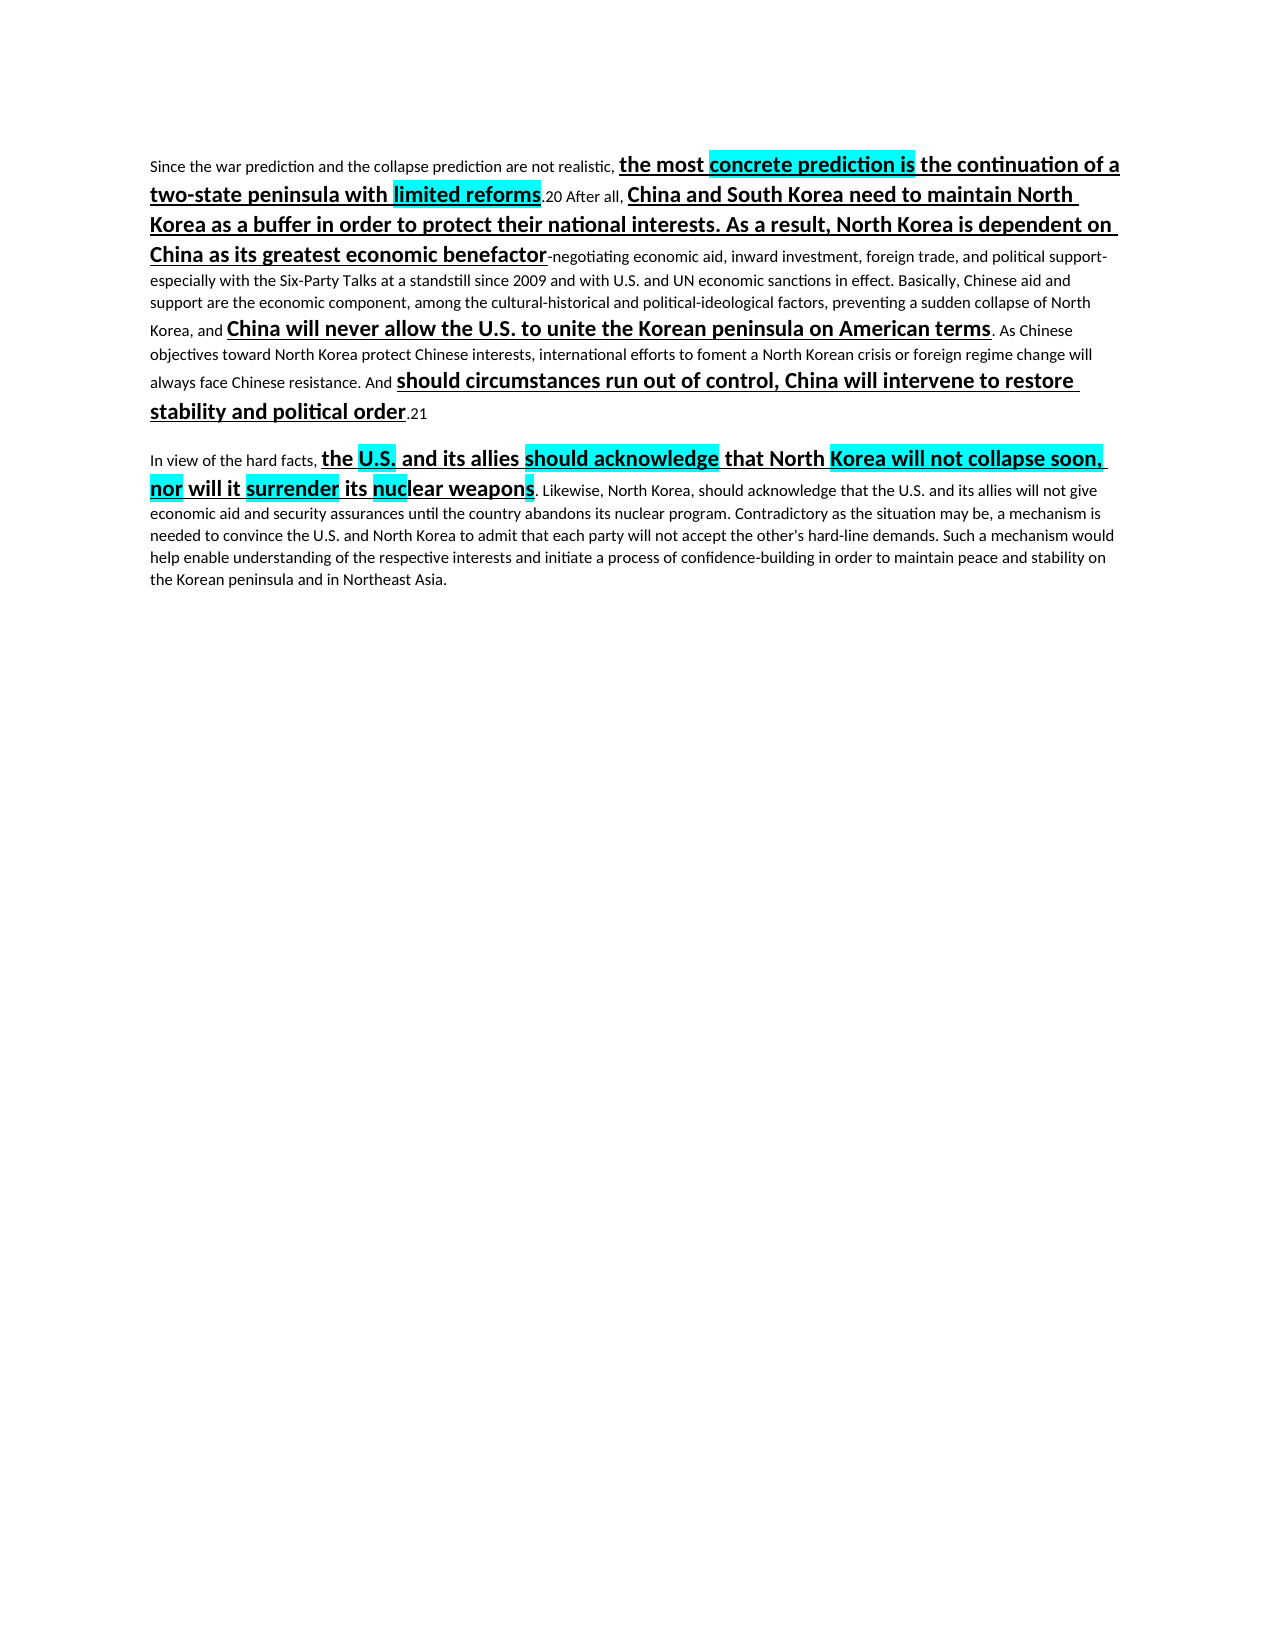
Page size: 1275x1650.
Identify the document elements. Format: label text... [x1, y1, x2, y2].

text In view of the hard facts, the U.S. and its allies should acknowledge that North Korea will not collapse soon, nor will it surrender its nuclear weapons. Likewise, North Korea, should acknowledge that the U.S. and its allies will not give economic aid and security assurances until the country abandons its nuclear program. Contradictory as the situation may be, a mechanism is needed to convince the U.S. and North Korea to admit that each party will not accept the other's hard-line demands. Such a mechanism would help enable understanding of the respective interests and initiate a process of confidence-building in order to maintain peace and stability on the Korean peninsula and in Northeast Asia. [150, 444, 1125, 589]
text Since the war prediction and the collapse prediction are not realistic, the most concrete prediction is the continuation of a two-state peninsula with limited reforms.20 After all, China and South Korea need to maintain North Korea as a buffer in order to protect their national interests. As a result, North Korea is dependent on China as its greatest economic benefactor-negotiating economic aid, inward investment, foreign trade, and political support-especially with the Six-Party Talks at a standstill since 2009 and with U.S. and UN economic sanctions in effect. Basically, Chinese aid and support are the economic component, among the cultural-historical and political-ideological factors, preventing a sudden collapse of North Korea, and China will never allow the U.S. to unite the Korean peninsula on American terms. As Chinese objectives toward North Korea protect Chinese interests, international efforts to foment a North Korean crisis or foreign regime change will always face Chinese resistance. And should circumstances run out of control, China will intervene to restore stability and political order.21 [150, 150, 1125, 425]
